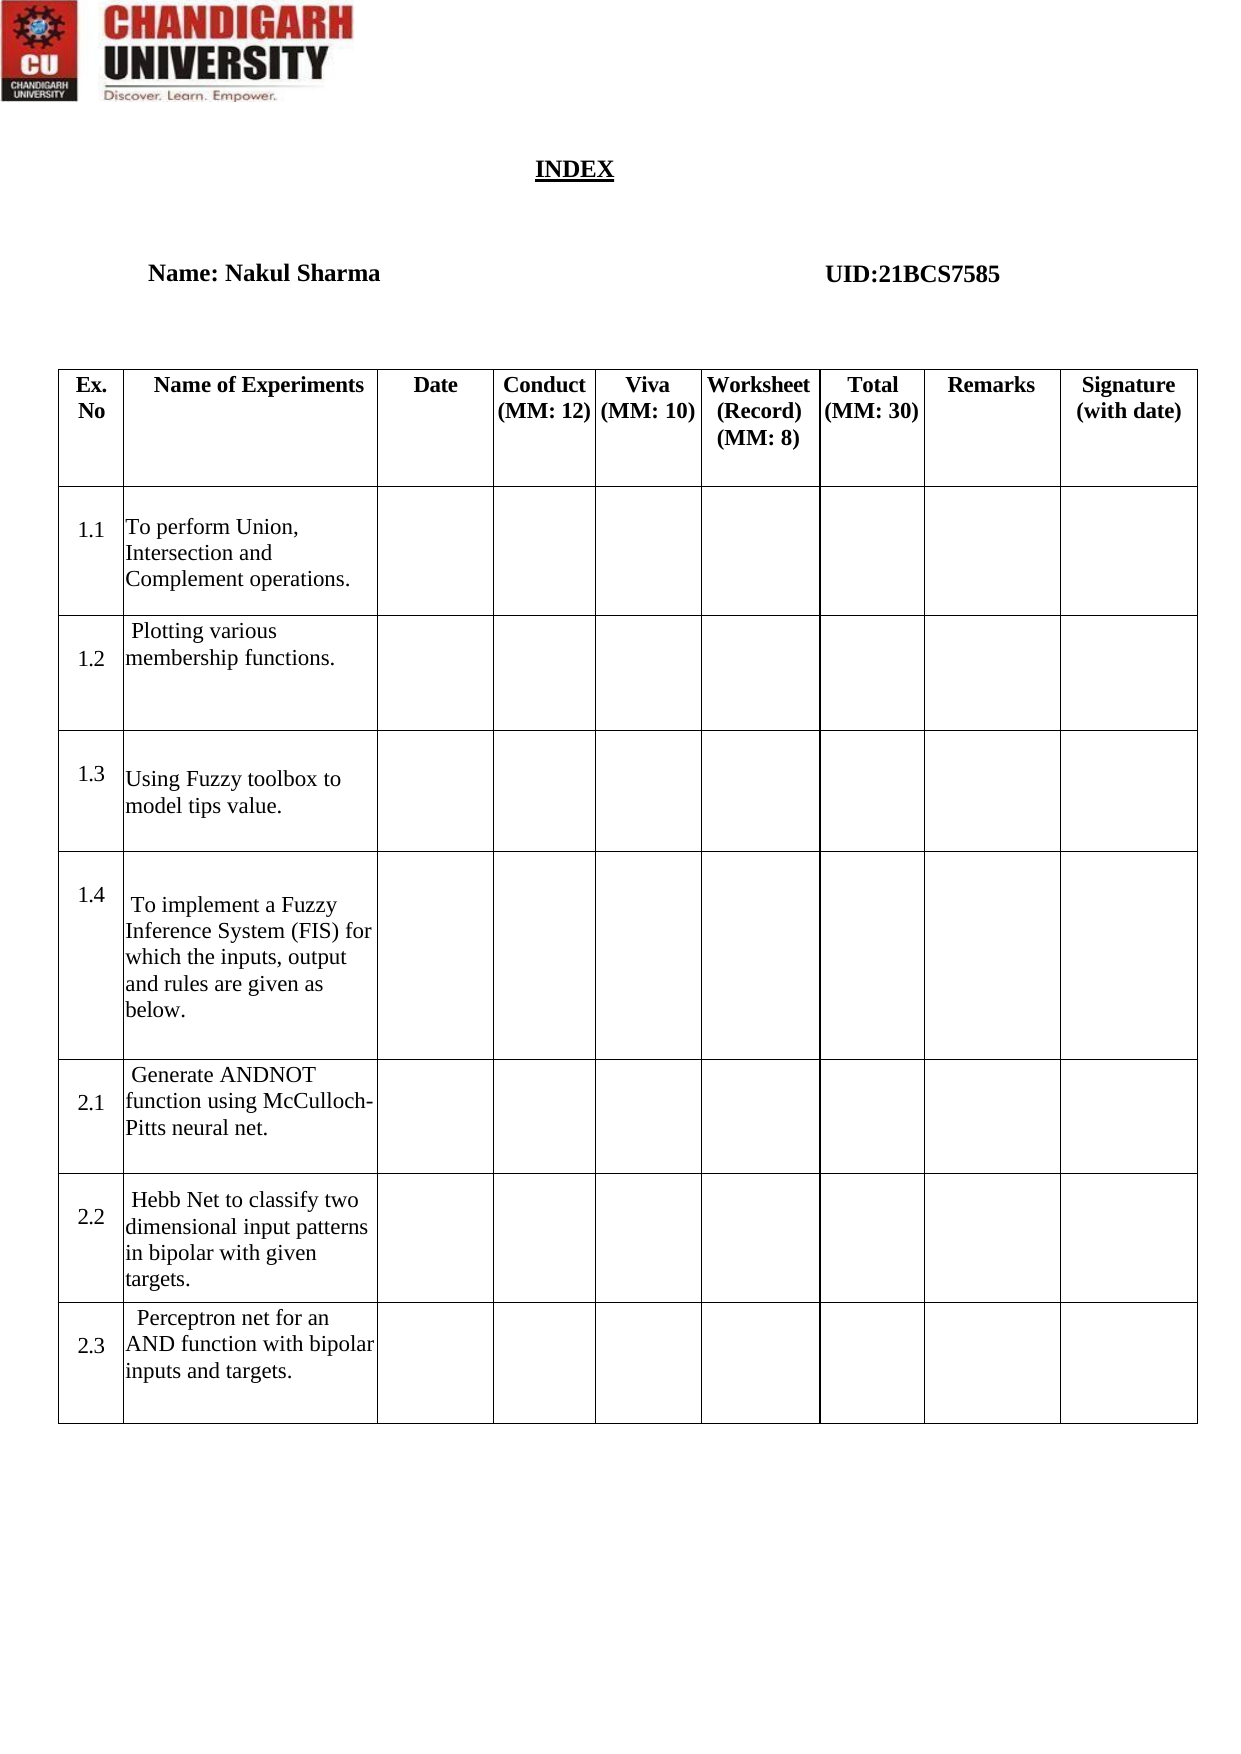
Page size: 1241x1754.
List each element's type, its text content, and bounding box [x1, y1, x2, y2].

text Name: Nakul Sharma UID:21BCS7585 [148, 258, 1209, 288]
table_cell [378, 1060, 493, 1173]
table_cell [494, 731, 595, 851]
table_header Viva (MM: 10) [596, 370, 701, 486]
table_header Total (MM: 30) [821, 370, 924, 486]
table_cell 2.3 [59, 1303, 123, 1423]
table_cell [702, 487, 819, 615]
table_cell [925, 731, 1060, 851]
table_cell [494, 616, 595, 729]
table_cell [596, 731, 701, 851]
table_cell [821, 1174, 924, 1302]
table_header Name of Experiments [124, 370, 377, 486]
table_cell [1061, 731, 1197, 851]
table_cell [821, 1060, 924, 1173]
table_cell [378, 1303, 493, 1423]
table_cell 2.2 [59, 1174, 123, 1302]
table_cell [702, 616, 819, 729]
table_cell [1061, 616, 1197, 729]
table_cell [925, 616, 1060, 729]
table_cell To perform Union, Intersection and Complement operations. [124, 487, 377, 615]
table_header Signature (with date) [1061, 370, 1197, 486]
table_cell 1.2 [59, 616, 123, 729]
text INDEX [17, 154, 1132, 183]
table_cell [925, 852, 1060, 1059]
table_cell [925, 487, 1060, 615]
table_cell [378, 487, 493, 615]
table_cell [821, 1303, 924, 1423]
table_cell 1.4 [59, 852, 123, 1059]
table_cell 2.1 [59, 1060, 123, 1173]
table_cell [925, 1303, 1060, 1423]
table_cell [596, 616, 701, 729]
table_cell [596, 1303, 701, 1423]
table_cell [494, 1303, 595, 1423]
table_cell [702, 731, 819, 851]
table_cell 1.3 [59, 731, 123, 851]
table_cell [821, 487, 924, 615]
picture [0, 0, 355, 102]
table_cell [494, 1174, 595, 1302]
table_cell [1061, 1174, 1197, 1302]
table_cell [596, 1060, 701, 1173]
table_cell [702, 1174, 819, 1302]
table_cell [821, 616, 924, 729]
table_cell Perceptron net for an AND function with bipolar inputs and targets. [124, 1303, 377, 1423]
table_header Conduct (MM: 12) [494, 370, 595, 486]
table_header Date [378, 370, 493, 486]
table_cell [596, 487, 701, 615]
table_cell [378, 731, 493, 851]
table_cell [378, 1174, 493, 1302]
table_header Ex. No [59, 370, 123, 486]
table_cell [378, 852, 493, 1059]
table_cell Plotting various membership functions. [124, 616, 377, 729]
table_cell [494, 1060, 595, 1173]
table_cell [821, 852, 924, 1059]
table_cell [1061, 1060, 1197, 1173]
table_cell To implement a Fuzzy Inference System (FIS) for which the inputs, output and rules are given as below. [124, 852, 377, 1059]
table_cell [1061, 852, 1197, 1059]
table_cell [378, 616, 493, 729]
table_header Remarks [925, 370, 1060, 486]
table_cell Generate ANDNOT function using McCulloch- Pitts neural net. [124, 1060, 377, 1173]
table_cell [702, 1060, 819, 1173]
table_cell [821, 731, 924, 851]
table_cell [494, 852, 595, 1059]
table_cell [925, 1060, 1060, 1173]
table_cell [702, 852, 819, 1059]
table_cell [1061, 1303, 1197, 1423]
table_cell [596, 1174, 701, 1302]
table_cell [925, 1174, 1060, 1302]
table_cell Using Fuzzy toolbox to model tips value. [124, 731, 377, 851]
table_cell [596, 852, 701, 1059]
table_cell Hebb Net to classify two dimensional input patterns in bipolar with given targets. [124, 1174, 377, 1302]
table_cell [702, 1303, 819, 1423]
table_header Worksheet (Record) (MM: 8) [702, 370, 819, 486]
table_cell 1.1 [59, 487, 123, 615]
table_cell [1061, 487, 1197, 615]
table_cell [494, 487, 595, 615]
